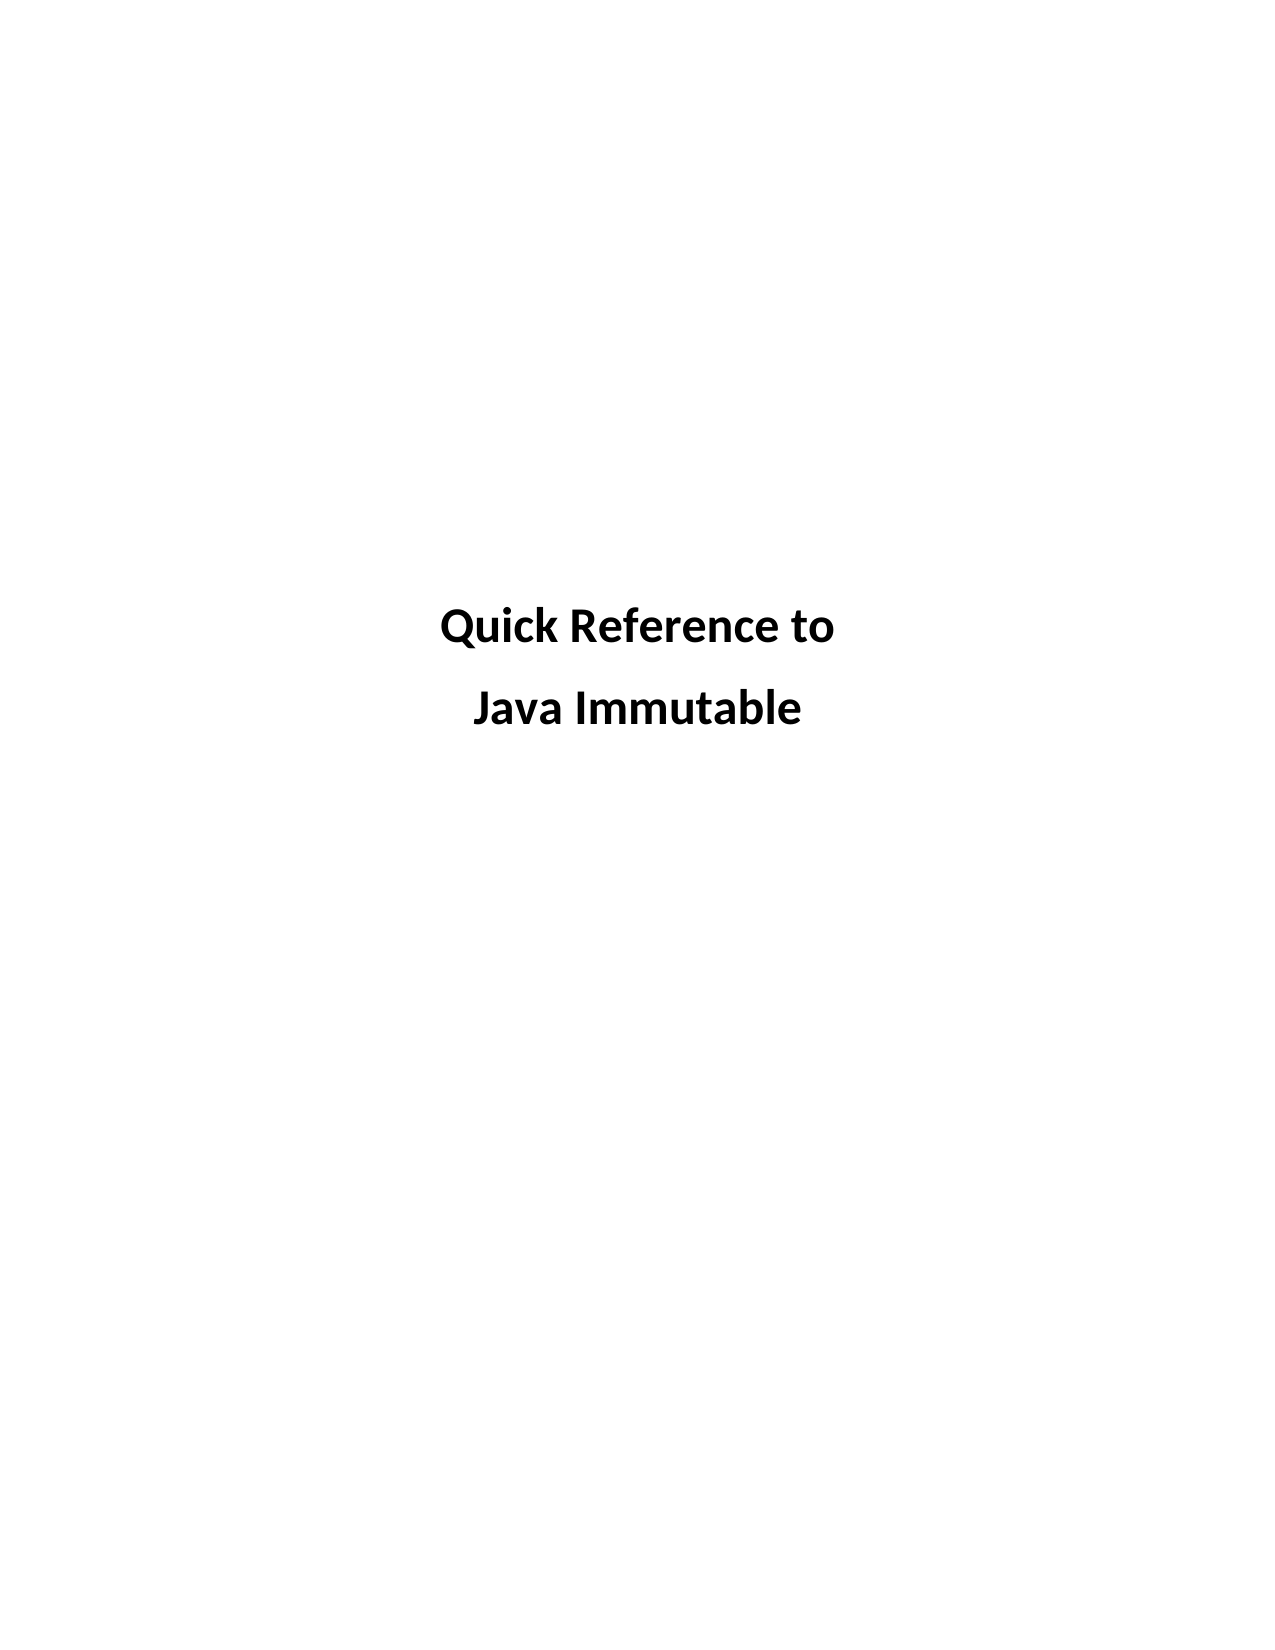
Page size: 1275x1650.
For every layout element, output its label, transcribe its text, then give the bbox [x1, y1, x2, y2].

text Java Immutable [150, 676, 1125, 737]
text Quick Reference to [150, 594, 1125, 655]
